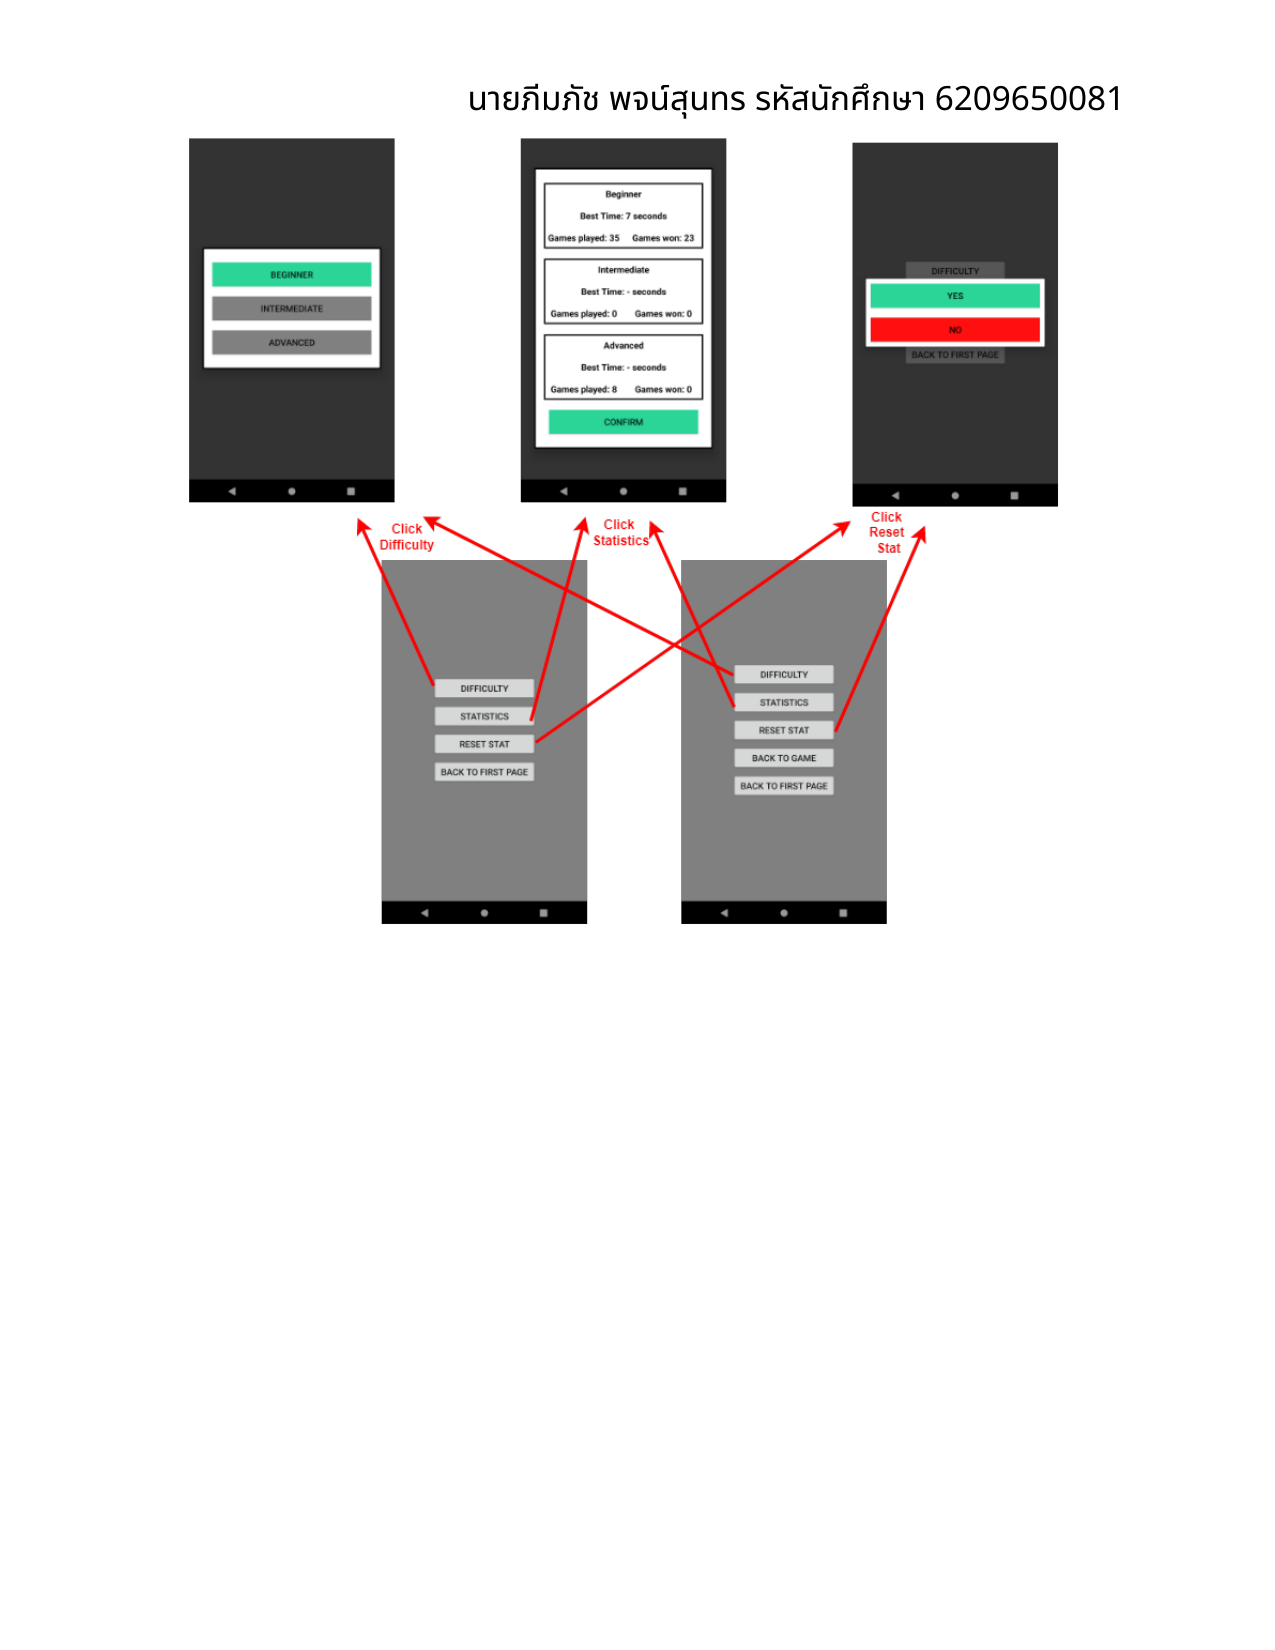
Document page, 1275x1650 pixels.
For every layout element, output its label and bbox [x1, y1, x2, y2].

picture [187, 131, 1088, 939]
